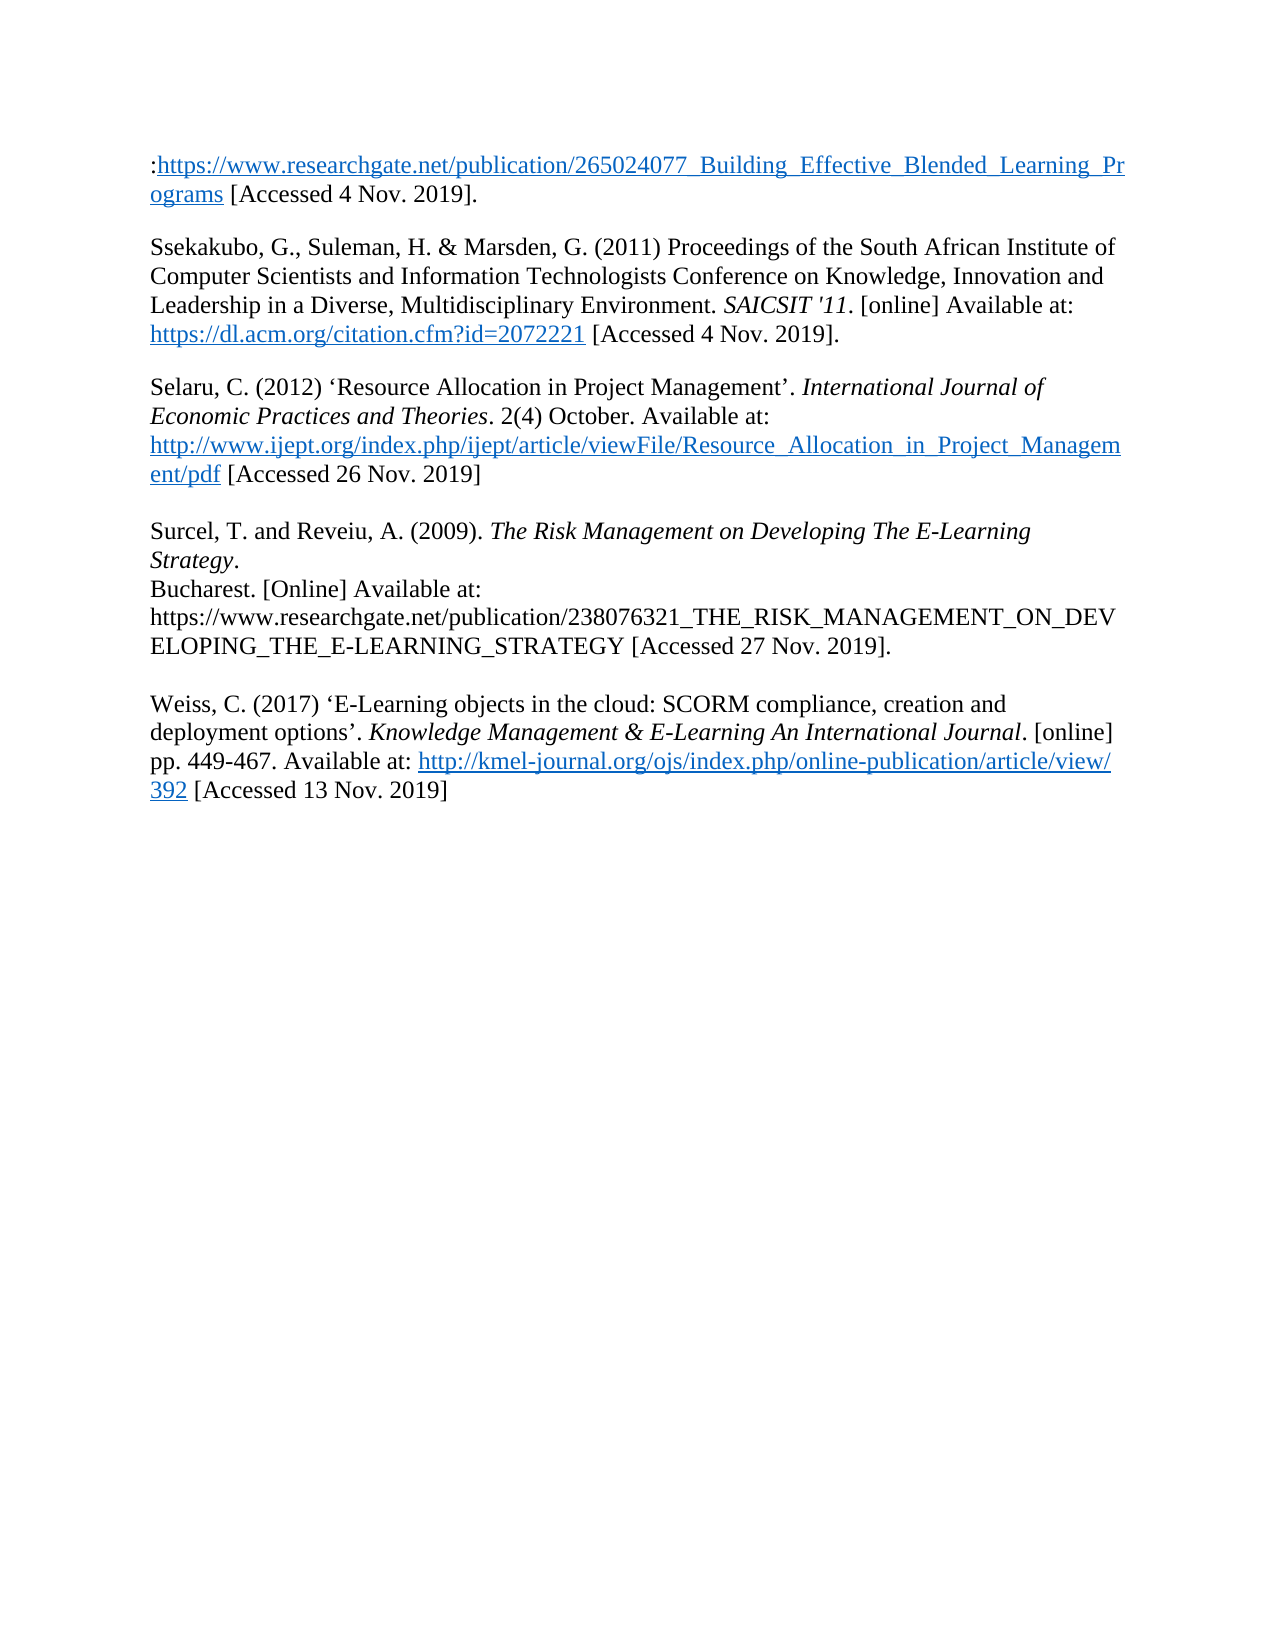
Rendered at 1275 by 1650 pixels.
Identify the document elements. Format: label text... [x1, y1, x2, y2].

text Weiss, C. (2017) ‘E-Learning objects in the cloud: SCORM compliance, creation and deployment options’. Knowledge Management & E-Learning An International Journal. [online] pp. 449-467. Available at: http://kmel-journal.org/ojs/index.php/online-publication/article/view/392 [Accessed 13 Nov. 2019] [150, 689, 1125, 804]
text Ssekakubo, G., Suleman, H. & Marsden, G. (2011) Proceedings of the South African Institute of Computer Scientists and Information Technologists Conference on Knowledge, Innovation and Leadership in a Diverse, Multidisciplinary Environment. SAICSIT '11. [online] Available at: https://dl.acm.org/citation.cfm?id=2072221 [Accessed 4 Nov. 2019]. [150, 232, 1125, 347]
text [150, 150, 1125, 207]
text Surcel, T. and Reveiu, A. (2009). The Risk Management on Developing The E-Learning Strategy. [150, 516, 1125, 574]
text Selaru, C. (2012) ‘Resource Allocation in Project Management’. International Journal of [150, 372, 1125, 401]
text Bucharest. [Online] Available at: https://www.researchgate.net/publication/238076321_THE_RISK_MANAGEMENT_ON_DEVELOPING_THE_E-LEARNING_STRATEGY [Accessed 27 Nov. 2019]. [150, 574, 1125, 660]
text Economic Practices and Theories. 2(4) October. Available at: http://www.ijept.org/index.php/ijept/article/viewFile/Resource_Allocation_in_Project_Management/pdf [Accessed 26 Nov. 2019] [150, 401, 1125, 487]
